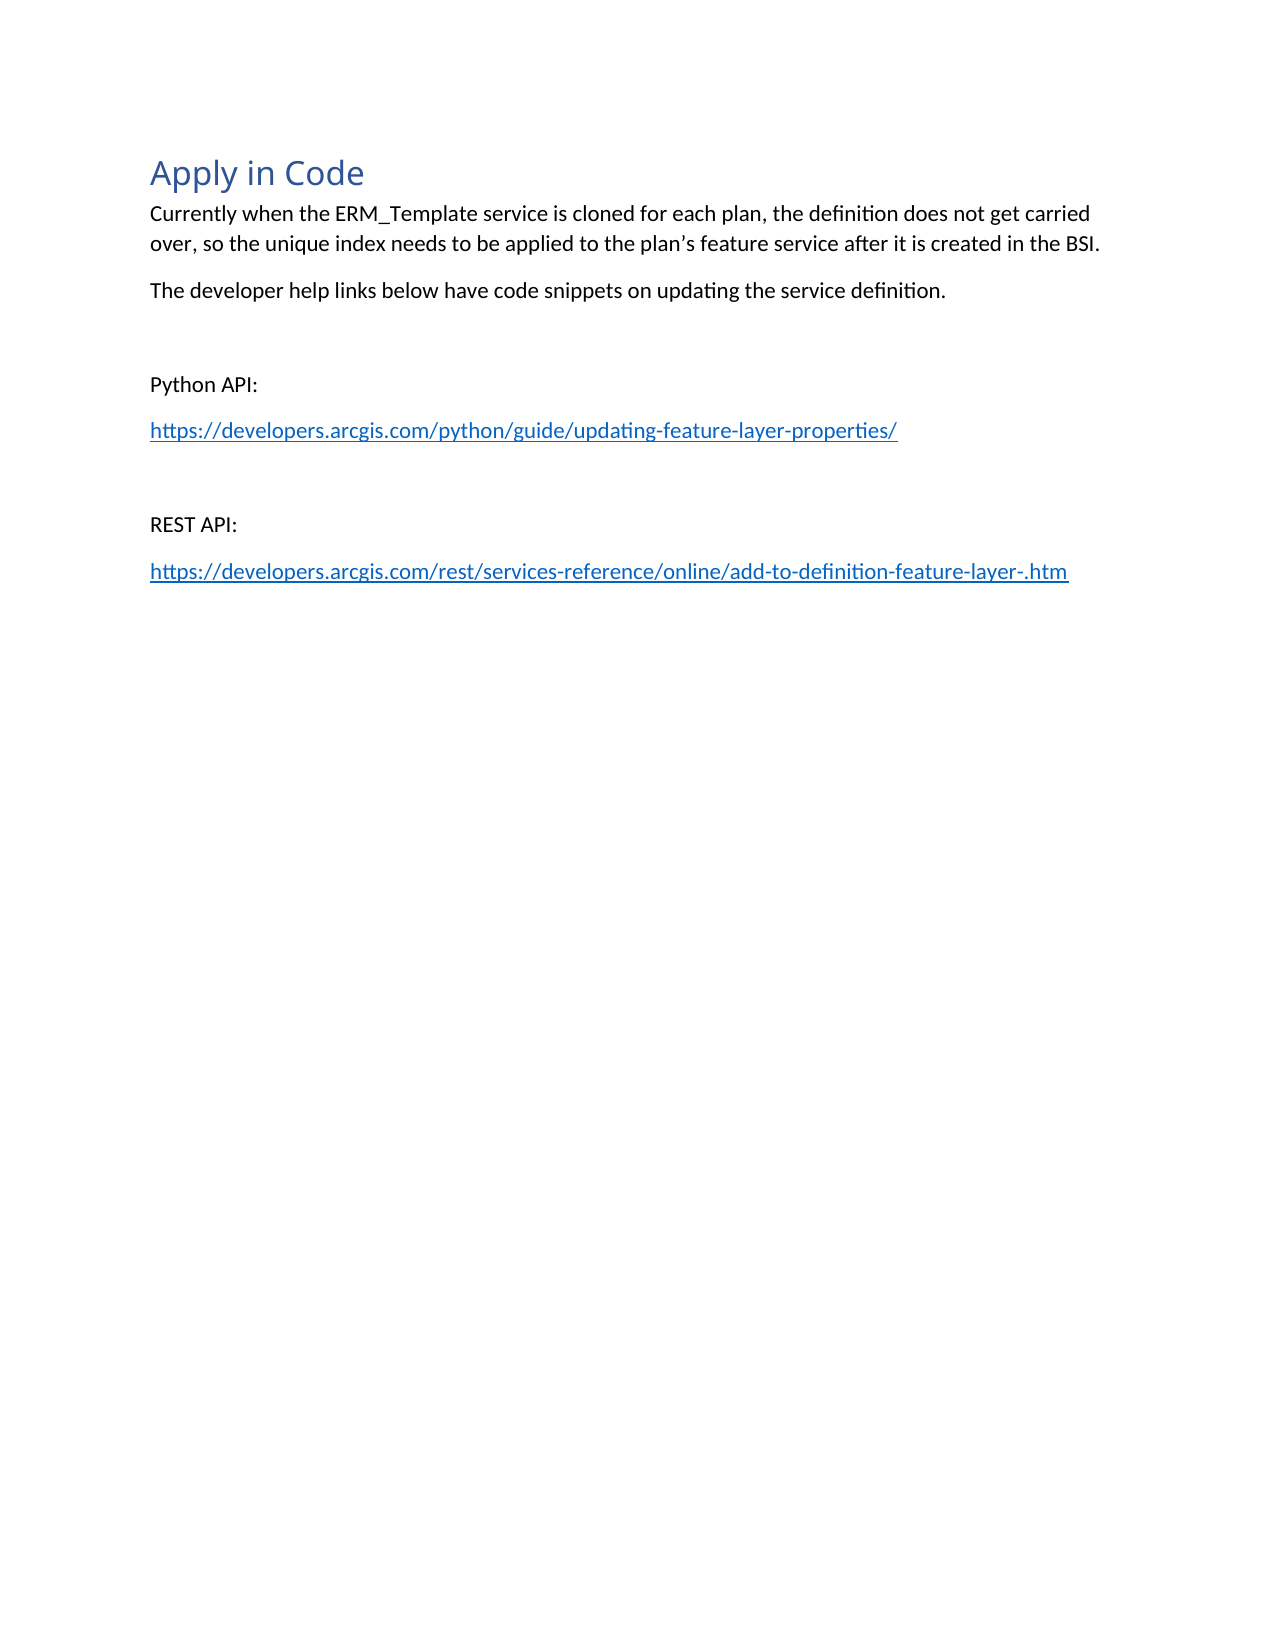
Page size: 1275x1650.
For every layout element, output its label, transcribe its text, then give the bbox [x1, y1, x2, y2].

text https://developers.arcgis.com/python/guide/updating-feature-layer-properties/ [150, 417, 1125, 445]
subtitle Apply in Code [150, 150, 1125, 195]
text The developer help links below have code snippets on updating the service definition. [150, 276, 1125, 304]
text REST API: [150, 510, 1125, 538]
text Python API: [150, 370, 1125, 398]
text Currently when the ERM_Template service is cloned for each plan, the definition does not get carried over, so the unique index needs to be applied to the plan’s feature service after it is created in the BSI. [150, 199, 1125, 257]
text https://developers.arcgis.com/rest/services-reference/online/add-to-definition-feature-layer-.htm [150, 557, 1125, 585]
